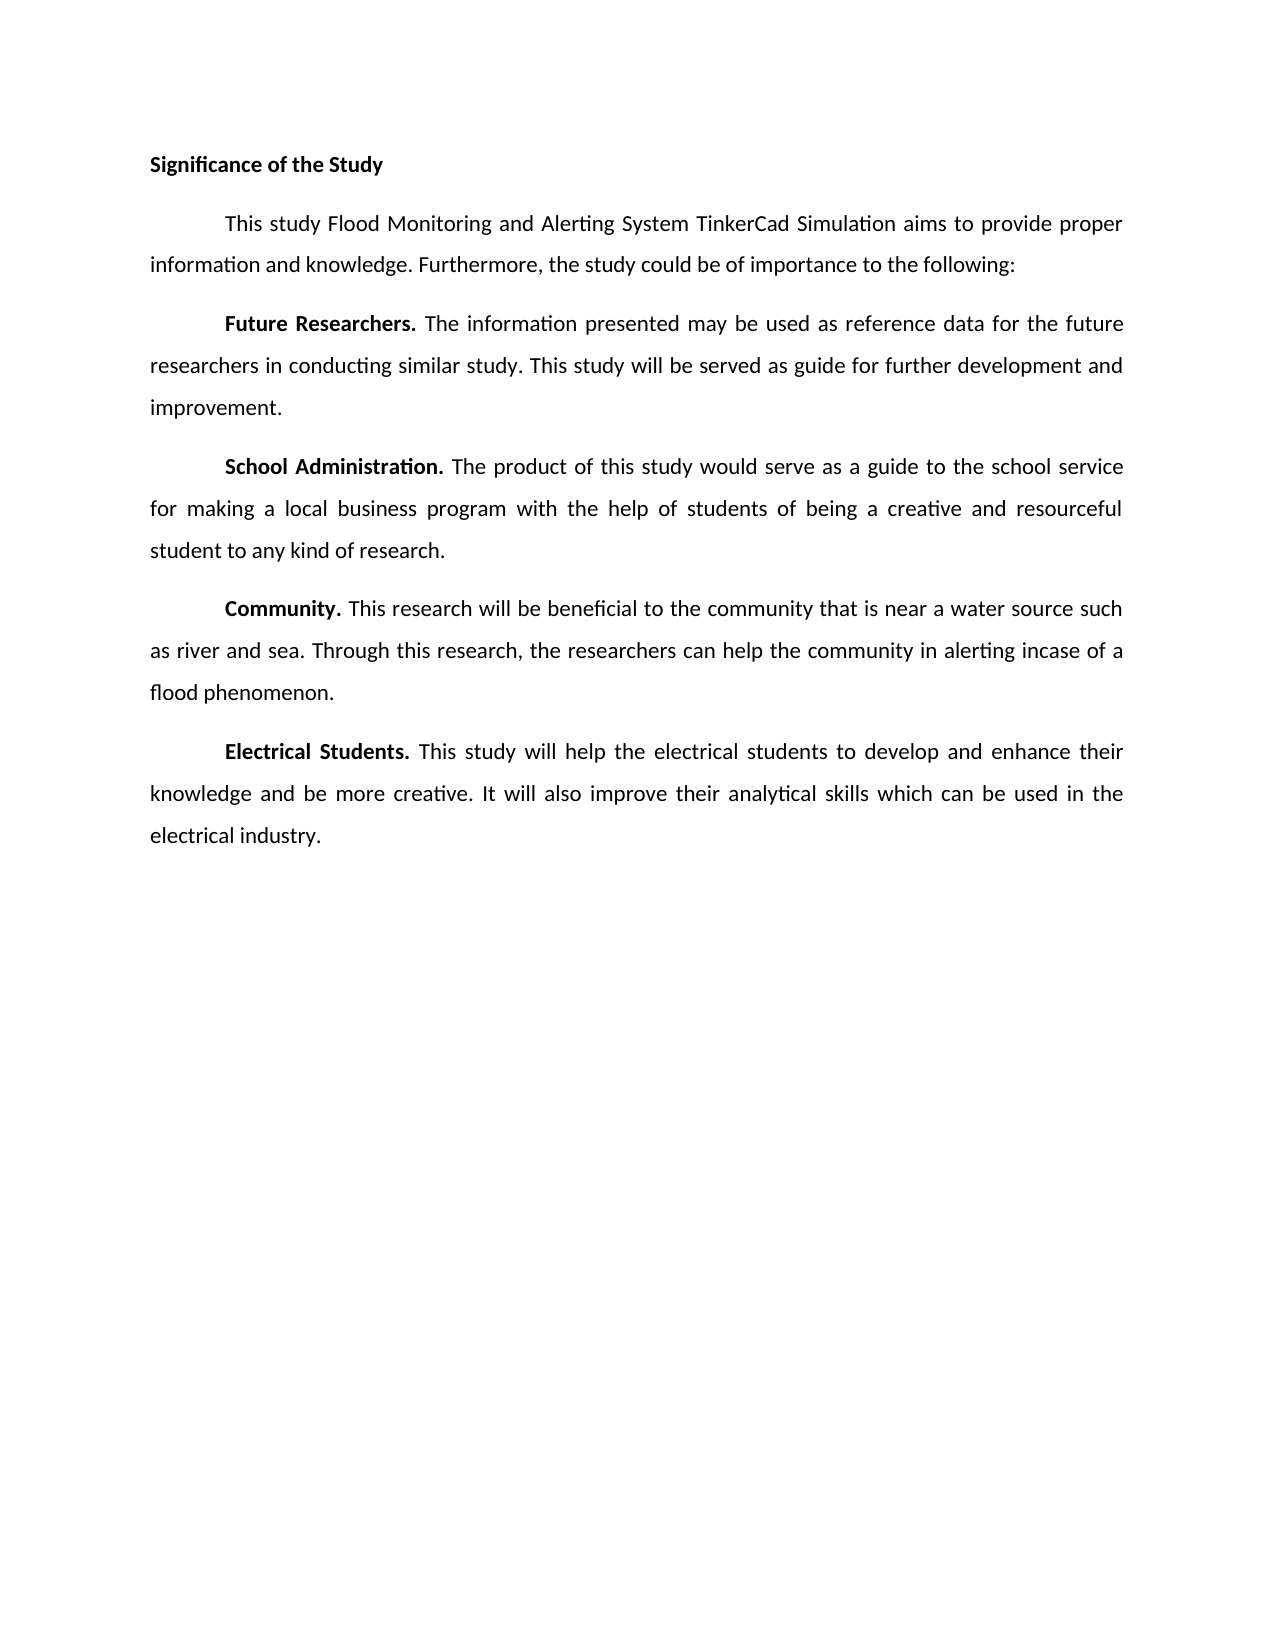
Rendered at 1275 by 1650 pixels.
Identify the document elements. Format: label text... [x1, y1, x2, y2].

text School Administration. The product of this study would serve as a guide to the school service for making a local business program with the help of students of being a creative and resourceful student to any kind of research. [150, 452, 1125, 564]
text Future Researchers. The information presented may be used as reference data for the future researchers in conducting similar study. This study will be served as guide for further development and improvement. [150, 309, 1125, 421]
text This study Flood Monitoring and Alerting System TinkerCad Simulation aims to provide proper information and knowledge. Furthermore, the study could be of importance to the following: [150, 209, 1125, 279]
text Community. This research will be beneficial to the community that is near a water source such as river and sea. Through this research, the researchers can help the community in alerting incase of a flood phenomenon. [150, 594, 1125, 706]
text Electrical Students. This study will help the electrical students to develop and enhance their knowledge and be more creative. It will also improve their analytical skills which can be used in the electrical industry. [150, 737, 1125, 849]
text Significance of the Study [150, 150, 1125, 178]
